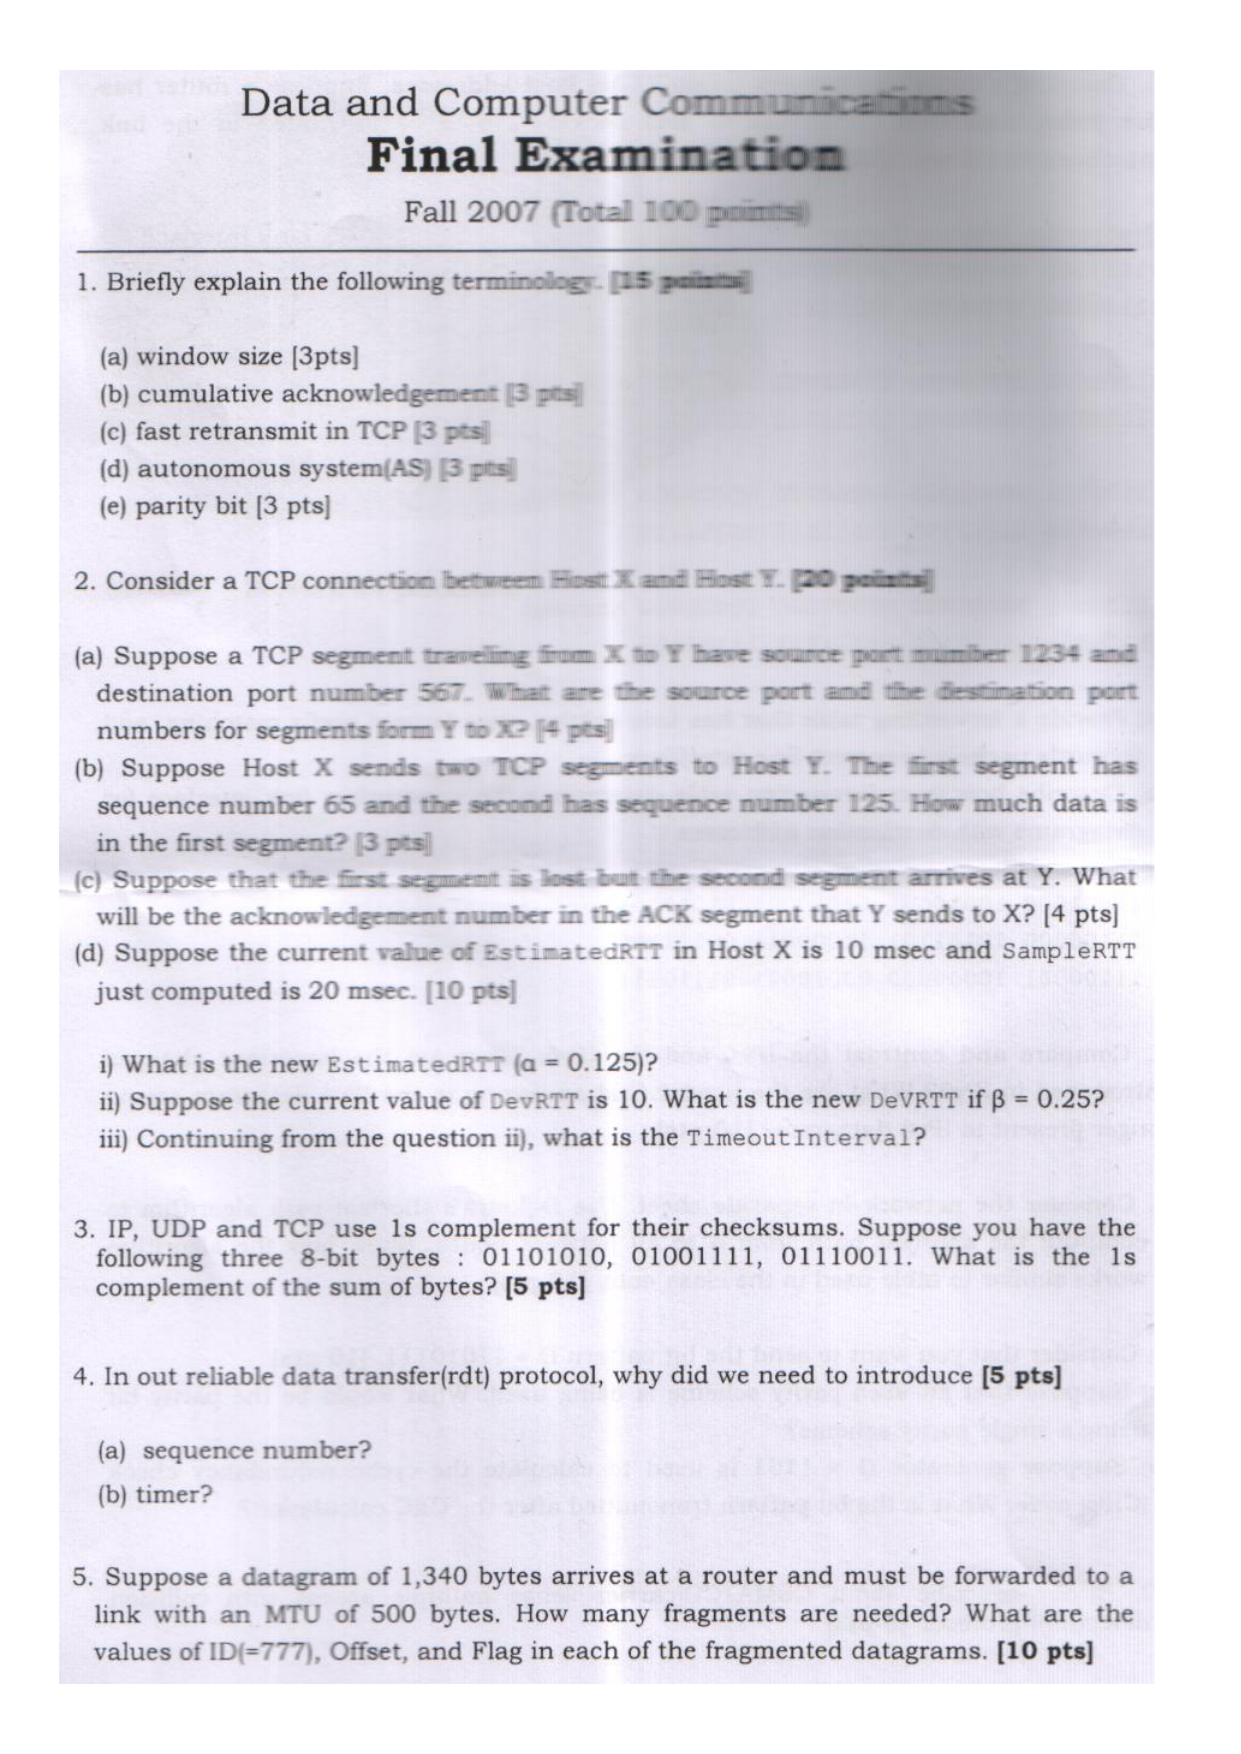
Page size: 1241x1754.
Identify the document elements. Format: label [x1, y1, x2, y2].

picture [59, 70, 1155, 1684]
